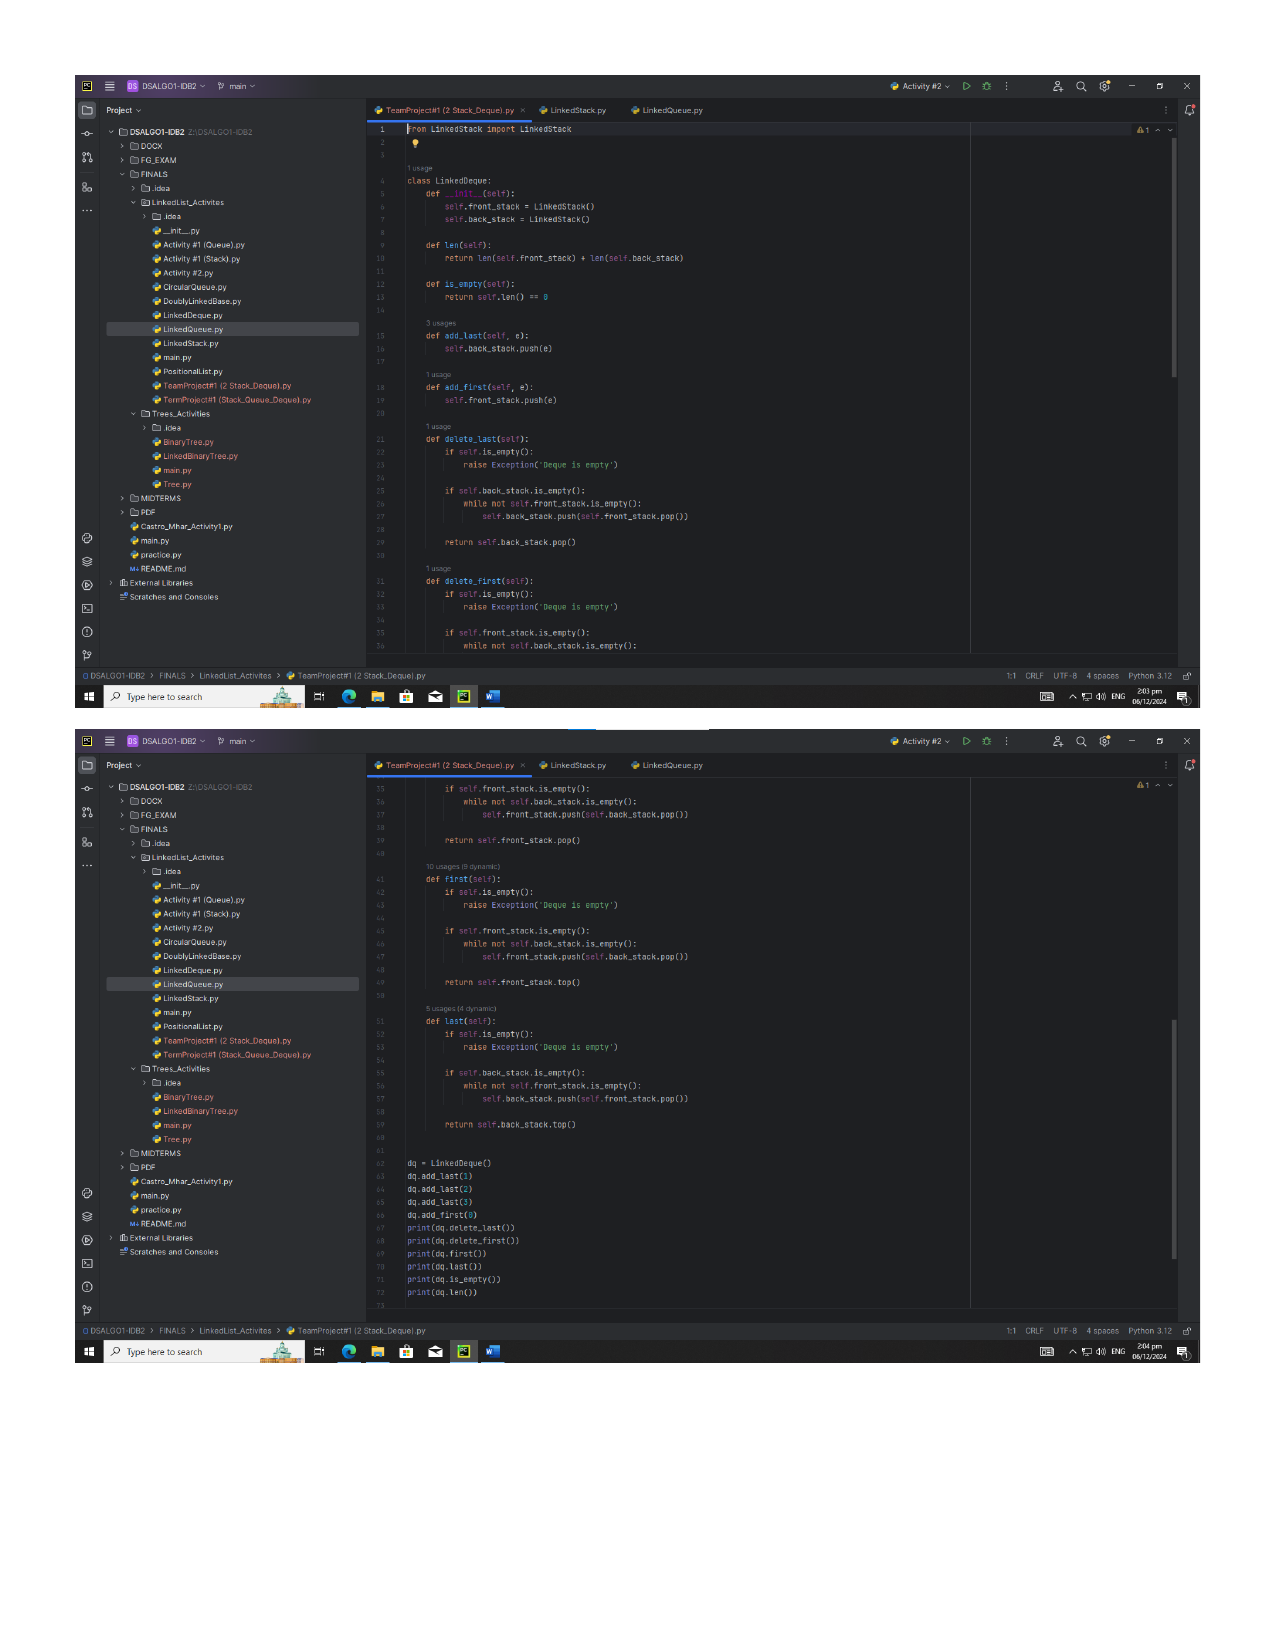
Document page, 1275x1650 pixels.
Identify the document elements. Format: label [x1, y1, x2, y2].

picture [75, 729, 1200, 1363]
picture [75, 75, 1200, 708]
